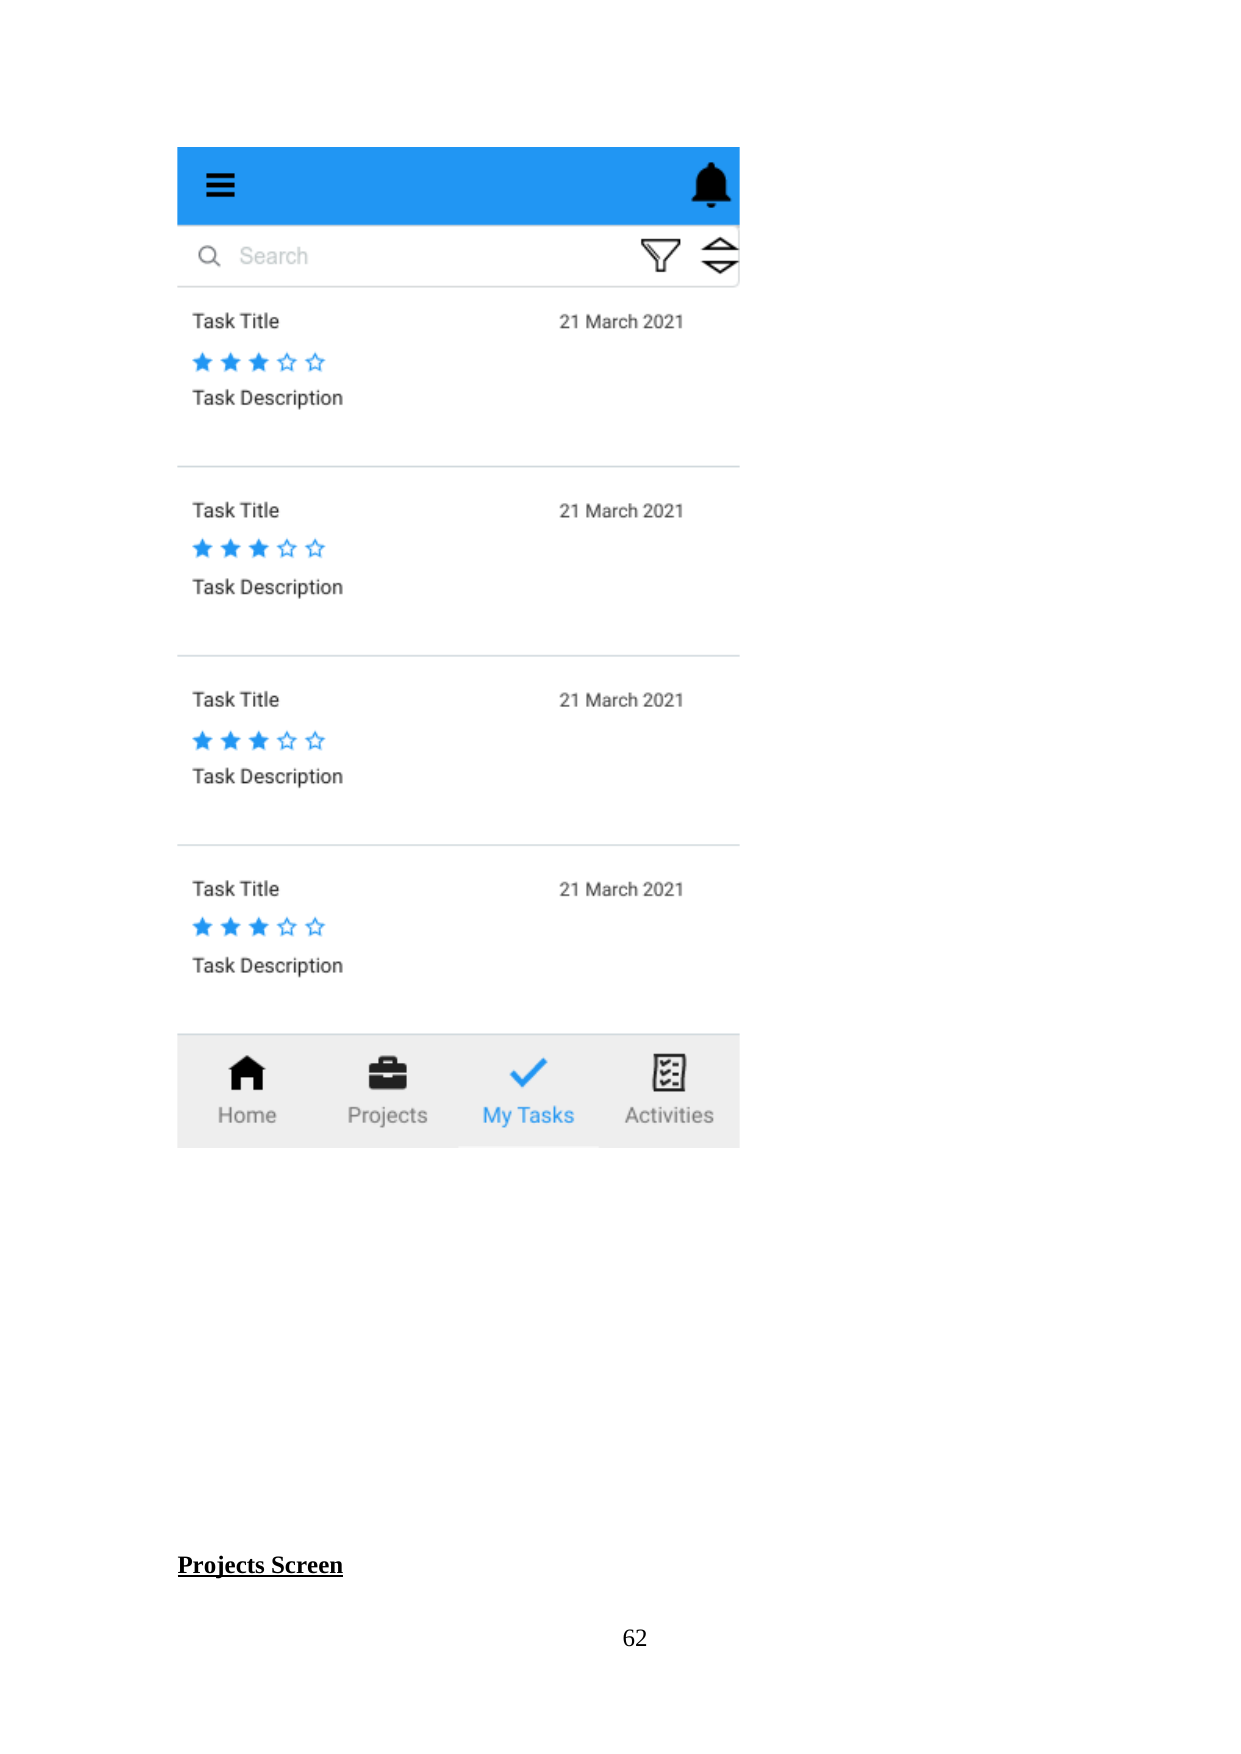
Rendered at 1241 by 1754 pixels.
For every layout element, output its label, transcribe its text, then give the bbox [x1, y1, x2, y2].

picture [177, 147, 740, 1148]
text Projects Screen [148, 1550, 1093, 1579]
